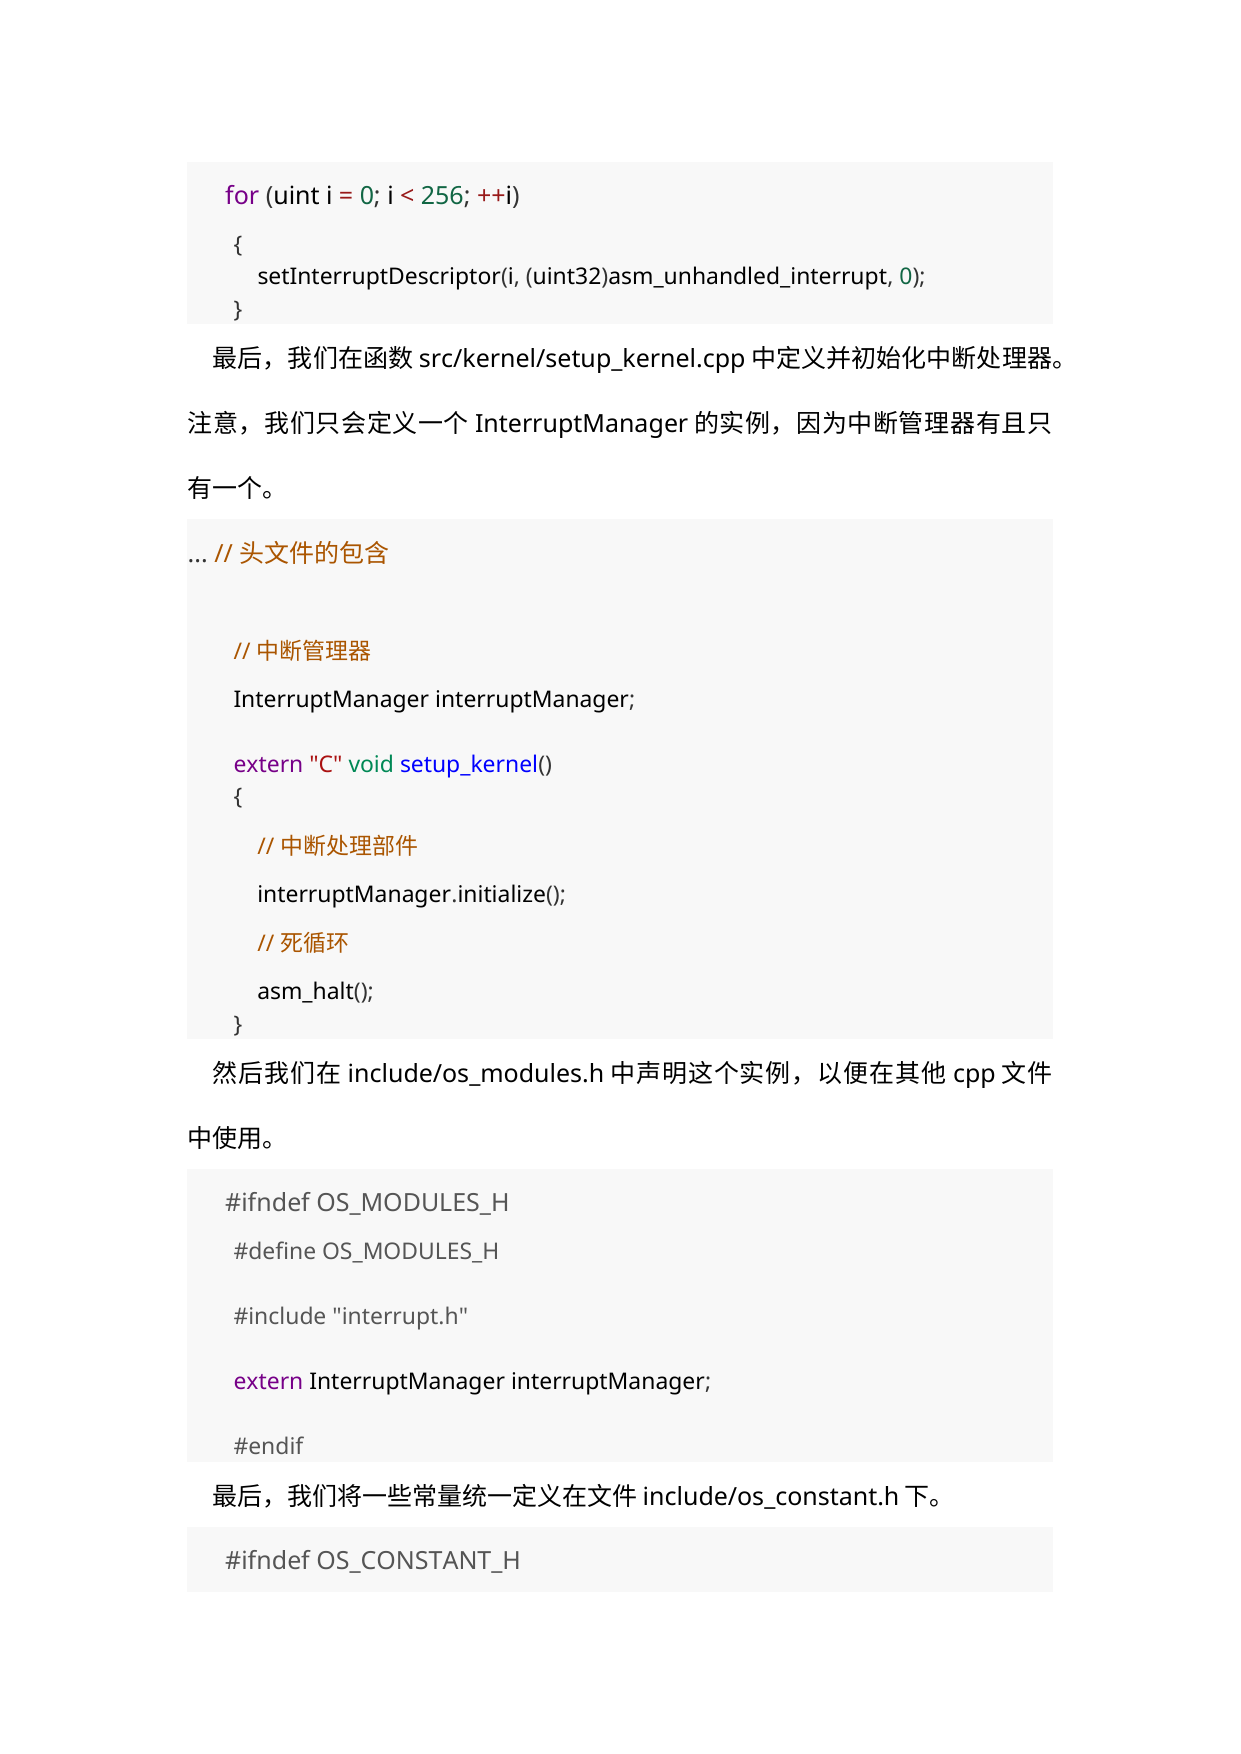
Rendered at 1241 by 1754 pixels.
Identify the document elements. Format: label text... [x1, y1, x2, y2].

text interruptManager.initialize(); [187, 877, 1053, 909]
text #ifndef OS_CONSTANT_H [187, 1527, 1053, 1592]
text { [187, 227, 1053, 259]
text ... // 头文件的包含 [187, 519, 1053, 584]
text extern "C" void setup_kernel() [187, 747, 1053, 779]
text asm_halt(); [187, 974, 1053, 1007]
text // 中断处理部件 [187, 812, 1053, 877]
text { [187, 779, 1053, 812]
text // 死循环 [187, 909, 1053, 974]
text for (uint i = 0; i < 256; ++i) [187, 162, 1053, 227]
text extern InterruptManager interruptManager; [187, 1364, 1053, 1397]
text } [187, 292, 1053, 324]
text 最后，我们将一些常量统一定义在文件include/os_constant.h下。 [187, 1462, 1053, 1527]
text #include "interrupt.h" [187, 1299, 1053, 1332]
text #define OS_MODULES_H [187, 1234, 1053, 1267]
text InterruptManager interruptManager; [187, 682, 1053, 714]
text } [187, 1007, 1053, 1039]
text 然后我们在include/os_modules.h中声明这个实例，以便在其他cpp文件中使用。 [187, 1039, 1053, 1169]
text 最后，我们在函数src/kernel/setup_kernel.cpp中定义并初始化中断处理器。注意，我们只会定义一个InterruptManager的实例，因为中断管理器有且只有一个。 [187, 324, 1053, 519]
text #endif [187, 1429, 1053, 1462]
text #ifndef OS_MODULES_H [187, 1169, 1053, 1234]
text // 中断管理器 [187, 617, 1053, 682]
text setInterruptDescriptor(i, (uint32)asm_unhandled_interrupt, 0); [187, 259, 1053, 292]
